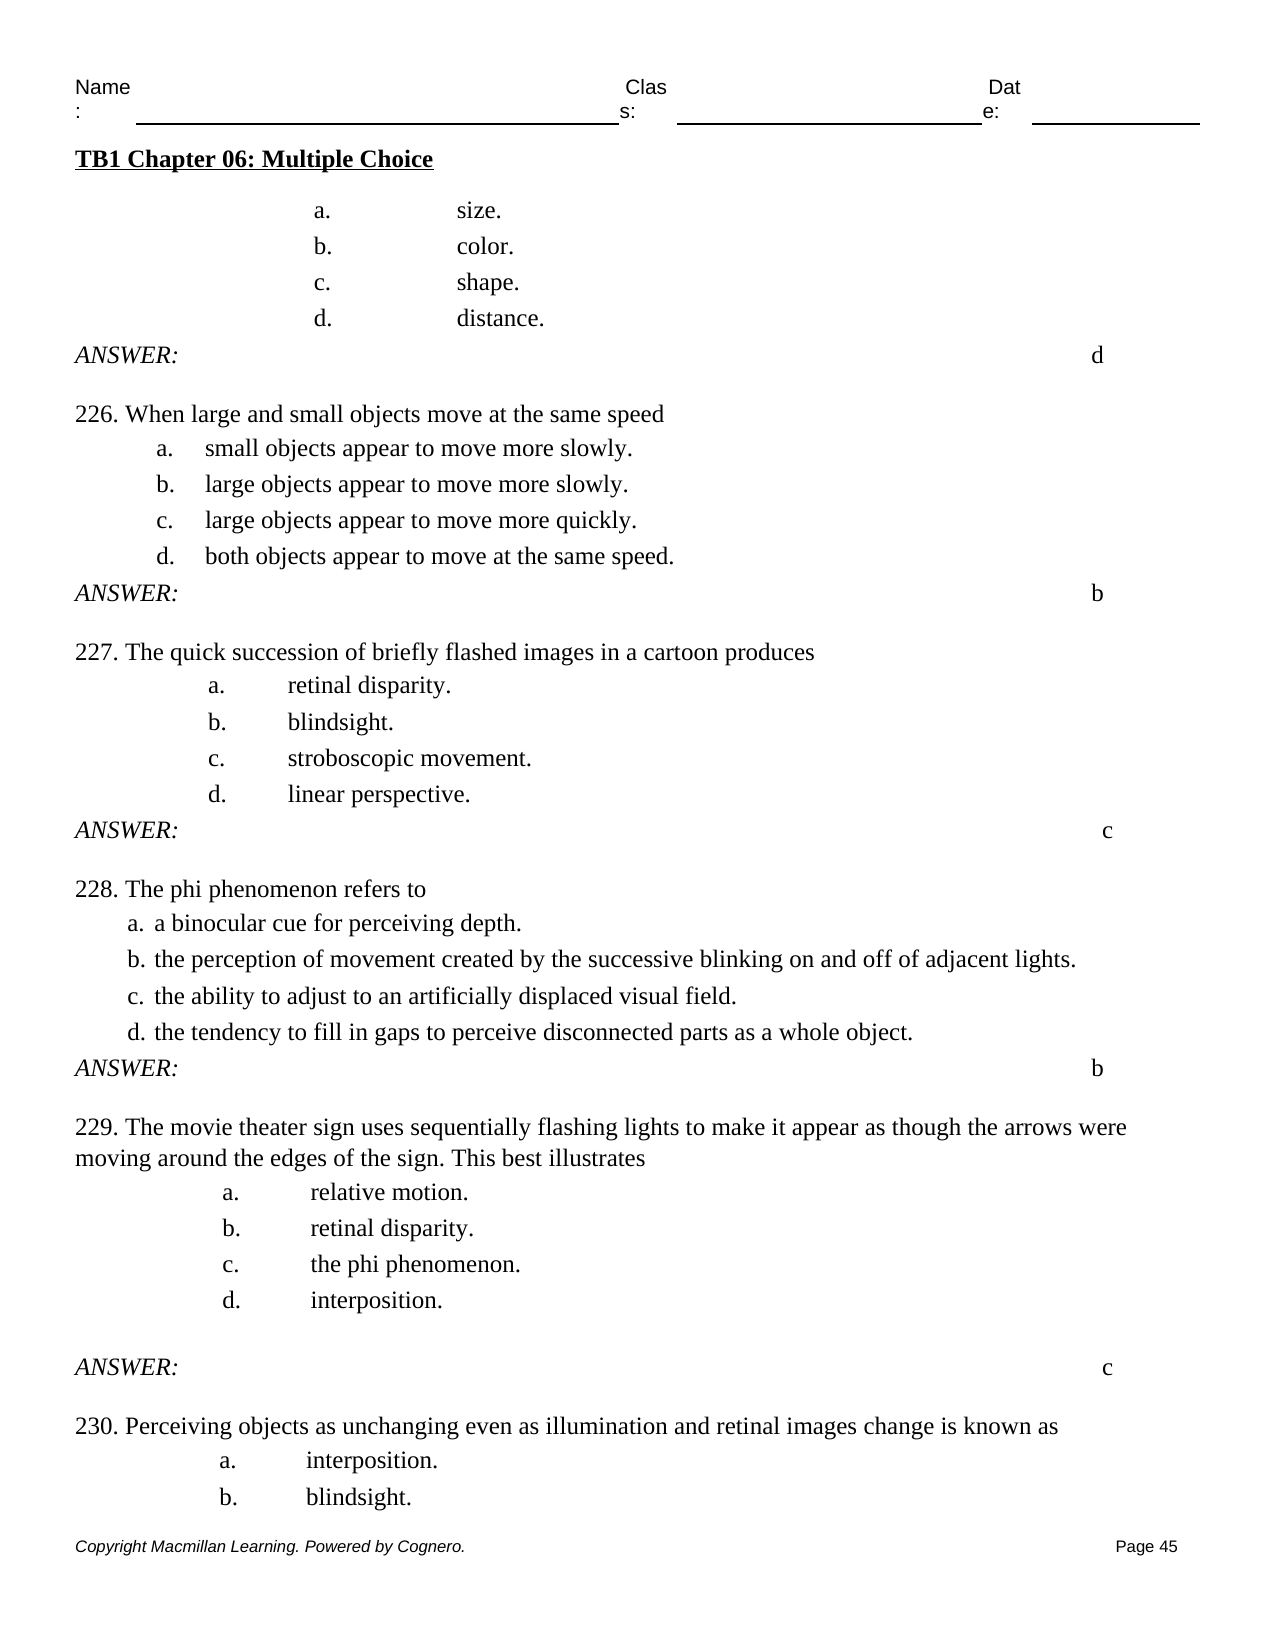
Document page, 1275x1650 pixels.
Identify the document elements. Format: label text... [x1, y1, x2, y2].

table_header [75, 1411, 1200, 1515]
table_header 227. The quick succession of briefly flashed images in a cartoon produces [75, 637, 1200, 847]
table_header 228. The phi phenomenon refers to [75, 874, 1200, 1085]
table_header 229. The movie theater sign uses sequentially flashing lights to make it appear as though the arrows were moving around the edges of the sign. This best illustrates [75, 1112, 1200, 1384]
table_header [75, 192, 1200, 372]
table_header 226. When large and small objects move at the same speed [75, 399, 1200, 609]
